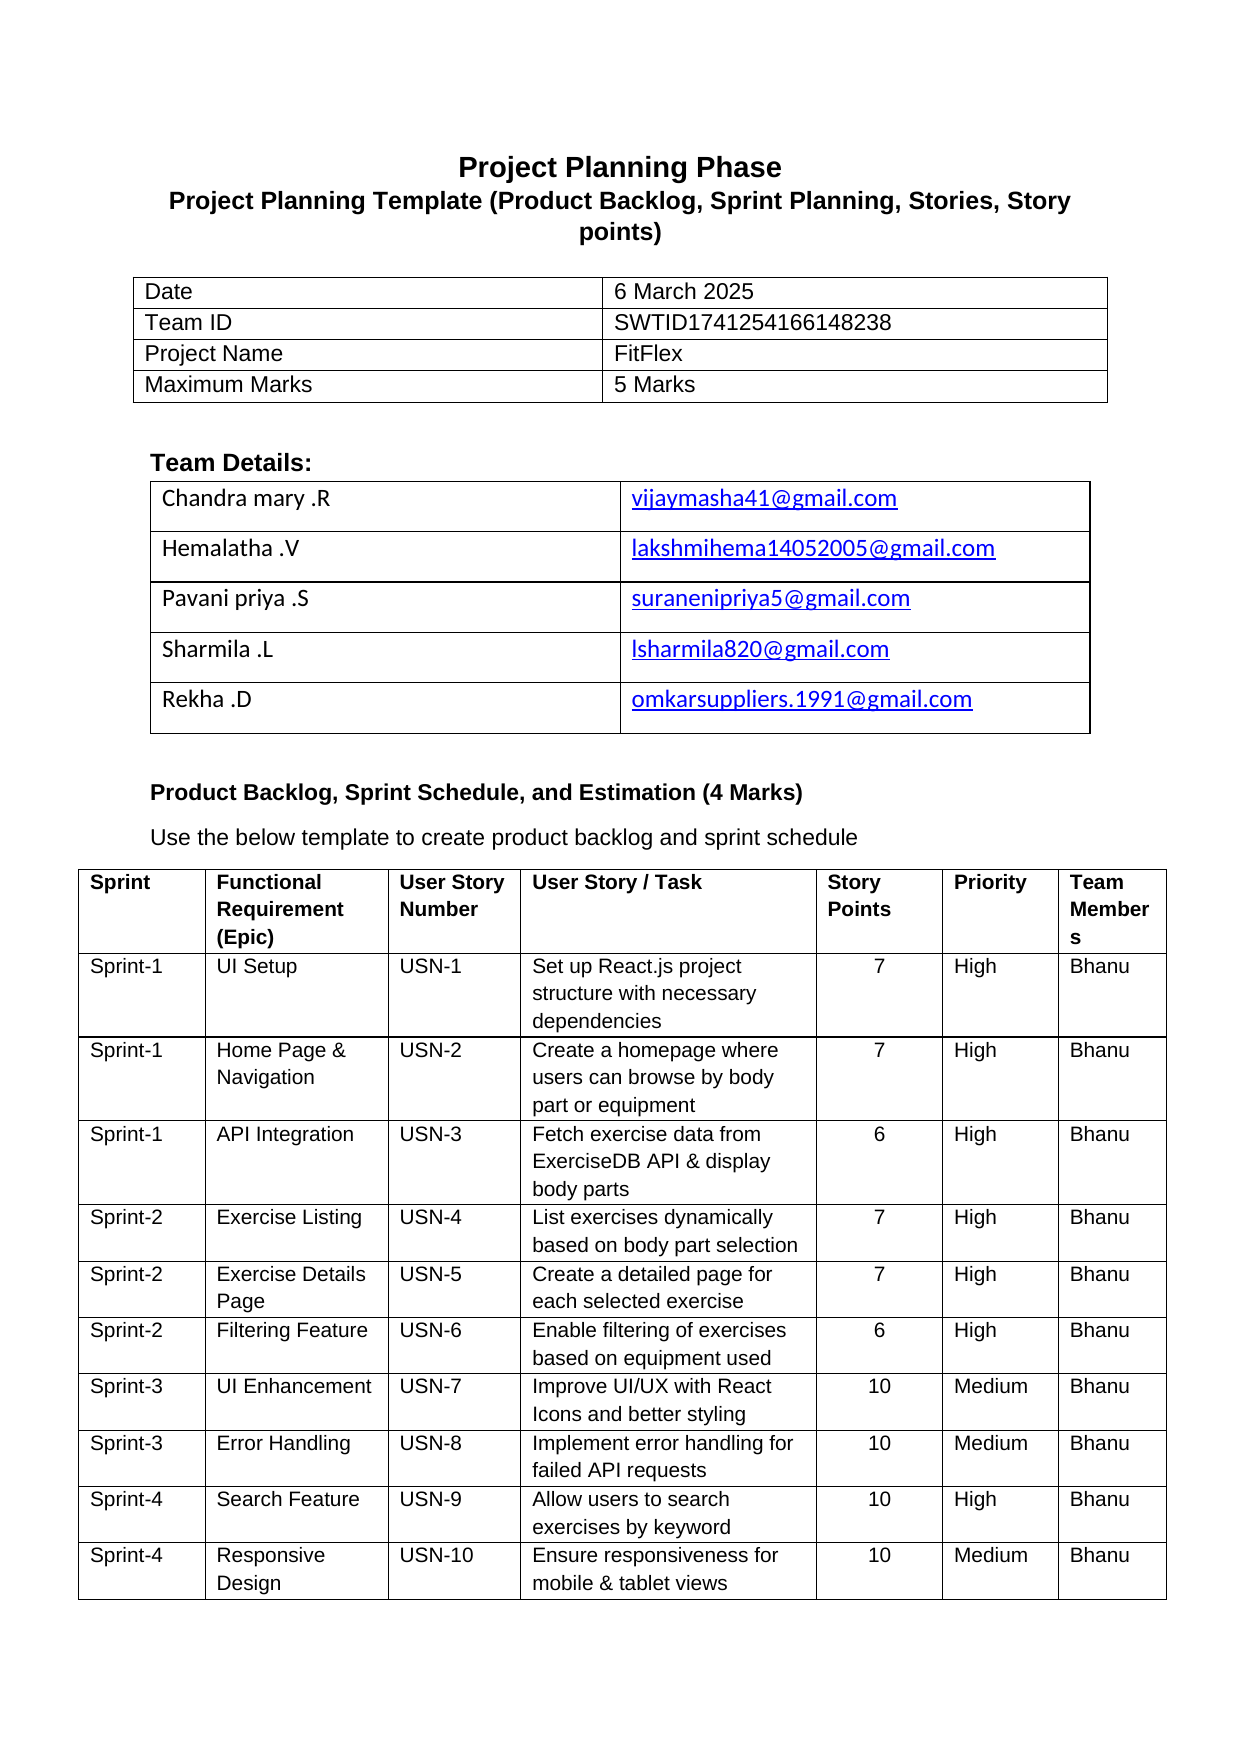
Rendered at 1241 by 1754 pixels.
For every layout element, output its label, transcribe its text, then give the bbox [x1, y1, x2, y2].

table_cell Rekha .D [151, 683, 620, 732]
table_cell High [943, 1121, 1058, 1204]
table_cell Responsive Design [206, 1543, 388, 1599]
table_cell USN-4 [389, 1205, 520, 1261]
table_cell Bhanu [1059, 1431, 1166, 1486]
table_header vijaymasha41@gmail.com [621, 482, 1089, 531]
table_cell 10 [817, 1543, 942, 1599]
table_header Sprint [79, 870, 205, 953]
table_cell Maximum Marks [134, 371, 602, 402]
table_cell Team ID [134, 309, 602, 339]
table_cell Bhanu [1059, 1262, 1166, 1317]
table_cell High [943, 1318, 1058, 1373]
table_cell USN-3 [389, 1121, 520, 1204]
table_cell USN-9 [389, 1487, 520, 1542]
table_cell Bhanu [1059, 954, 1166, 1036]
text Project Planning Template (Product Backlog, Sprint Planning, Stories, Story points) [150, 186, 1090, 246]
table_cell USN-6 [389, 1318, 520, 1373]
table_cell Enable filtering of exercises based on equipment used [521, 1318, 816, 1373]
table_cell 7 [817, 1262, 942, 1317]
table_cell Sprint-3 [79, 1431, 205, 1486]
text Project Planning Phase [150, 150, 1090, 183]
table_cell Project Name [134, 340, 602, 370]
table_cell SWTID1741254166148238 [603, 309, 1107, 339]
table_header Priority [943, 870, 1058, 953]
table_cell suranenipriya5@gmail.com [621, 583, 1089, 632]
table_cell Ensure responsiveness for mobile & tablet views [521, 1543, 816, 1599]
table_cell Pavani priya .S [151, 583, 620, 632]
table_cell omkarsuppliers.1991@gmail.com [621, 683, 1089, 732]
table_cell Exercise Listing [206, 1205, 388, 1261]
table_cell USN-1 [389, 954, 520, 1036]
text Product Backlog, Sprint Schedule, and Estimation (4 Marks) [150, 778, 1090, 805]
table_cell Error Handling [206, 1431, 388, 1486]
table_header User Story Number [389, 870, 520, 953]
table_cell lakshmihema14052005@gmail.com [621, 532, 1089, 581]
table_cell Sprint-2 [79, 1318, 205, 1373]
table_cell Hemalatha .V [151, 532, 620, 581]
table_cell USN-8 [389, 1431, 520, 1486]
table_cell Sprint-4 [79, 1487, 205, 1542]
text Team Details: [150, 448, 1090, 477]
table_cell High [943, 954, 1058, 1036]
table_cell Sharmila .L [151, 633, 620, 682]
table_cell Medium [943, 1374, 1058, 1429]
table_cell FitFlex [603, 340, 1107, 370]
table_cell 10 [817, 1487, 942, 1542]
table_cell lsharmila820@gmail.com [621, 633, 1089, 682]
table_header Chandra mary .R [151, 482, 620, 531]
table_cell List exercises dynamically based on body part selection [521, 1205, 816, 1261]
table_cell Bhanu [1059, 1121, 1166, 1204]
table_cell Allow users to search exercises by keyword [521, 1487, 816, 1542]
table_cell Create a homepage where users can browse by body part or equipment [521, 1038, 816, 1120]
table_cell Exercise Details Page [206, 1262, 388, 1317]
table_cell Search Feature [206, 1487, 388, 1542]
table_cell UI Setup [206, 954, 388, 1036]
table_cell Create a detailed page for each selected exercise [521, 1262, 816, 1317]
table_cell API Integration [206, 1121, 388, 1204]
table_header Date [134, 278, 602, 308]
table_cell USN-2 [389, 1038, 520, 1120]
table_cell High [943, 1205, 1058, 1261]
table_cell 7 [817, 1205, 942, 1261]
table_cell Sprint-2 [79, 1205, 205, 1261]
table_cell High [943, 1487, 1058, 1542]
table_cell Sprint-4 [79, 1543, 205, 1599]
table_header Functional Requirement (Epic) [206, 870, 388, 953]
table_header User Story / Task [521, 870, 816, 953]
table_cell 5 Marks [603, 371, 1107, 402]
table_header Team Members [1059, 870, 1166, 953]
table_header Story Points [817, 870, 942, 953]
table_cell USN-7 [389, 1374, 520, 1429]
table_cell 10 [817, 1374, 942, 1429]
table_cell Bhanu [1059, 1318, 1166, 1373]
table_cell Sprint-3 [79, 1374, 205, 1429]
table_cell USN-5 [389, 1262, 520, 1317]
table_cell 10 [817, 1431, 942, 1486]
table_cell Fetch exercise data from ExerciseDB API & display body parts [521, 1121, 816, 1204]
table_cell 6 [817, 1121, 942, 1204]
table_cell Medium [943, 1543, 1058, 1599]
table_cell Sprint-1 [79, 954, 205, 1036]
table_cell High [943, 1038, 1058, 1120]
table_cell UI Enhancement [206, 1374, 388, 1429]
table_cell Bhanu [1059, 1543, 1166, 1599]
table_cell Set up React.js project structure with necessary dependencies [521, 954, 816, 1036]
table_cell USN-10 [389, 1543, 520, 1599]
table_header 6 March 2025 [603, 278, 1107, 308]
table_cell Improve UI/UX with React Icons and better styling [521, 1374, 816, 1429]
table_cell Bhanu [1059, 1038, 1166, 1120]
table_cell Home Page & Navigation [206, 1038, 388, 1120]
table_cell High [943, 1262, 1058, 1317]
table_cell 7 [817, 1038, 942, 1120]
table_cell Filtering Feature [206, 1318, 388, 1373]
table_cell Medium [943, 1431, 1058, 1486]
table_cell Bhanu [1059, 1374, 1166, 1429]
table_cell Sprint-1 [79, 1038, 205, 1120]
table_cell Bhanu [1059, 1487, 1166, 1542]
table_cell Sprint-1 [79, 1121, 205, 1204]
table_cell 7 [817, 954, 942, 1036]
table_cell Sprint-2 [79, 1262, 205, 1317]
text Use the below template to create product backlog and sprint schedule [150, 824, 1090, 850]
table_cell 6 [817, 1318, 942, 1373]
table_cell Implement error handling for failed API requests [521, 1431, 816, 1486]
table_cell Bhanu [1059, 1205, 1166, 1261]
